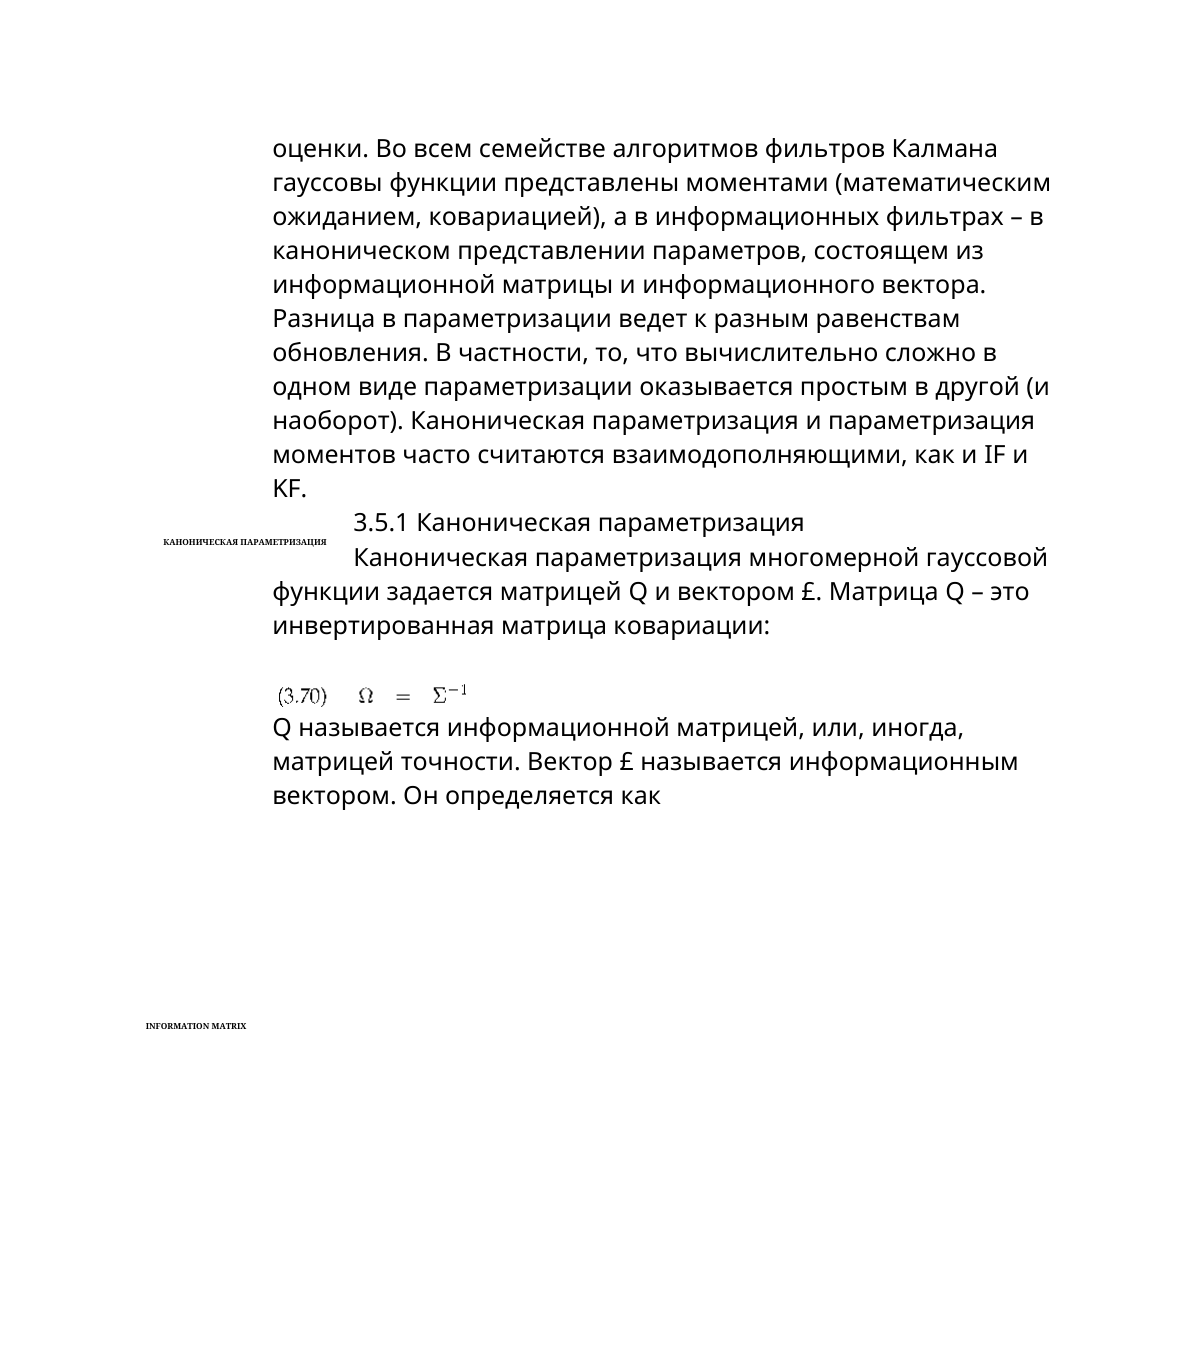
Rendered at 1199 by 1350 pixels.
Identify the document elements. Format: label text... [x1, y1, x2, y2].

picture [272, 675, 471, 709]
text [272, 130, 1060, 505]
text 3.5.1 Каноническая параметризация [272, 505, 1060, 539]
text Каноническая параметризация многомерной гауссовой функции задается матрицей Q и вектором £. Матрица Q – это инвертированная матрица ковариации: [272, 539, 1060, 641]
text Q называется информационной матрицей, или, иногда, матрицей точности. Вектор £ называется информационным вектором. Он определяется как [272, 709, 1060, 812]
